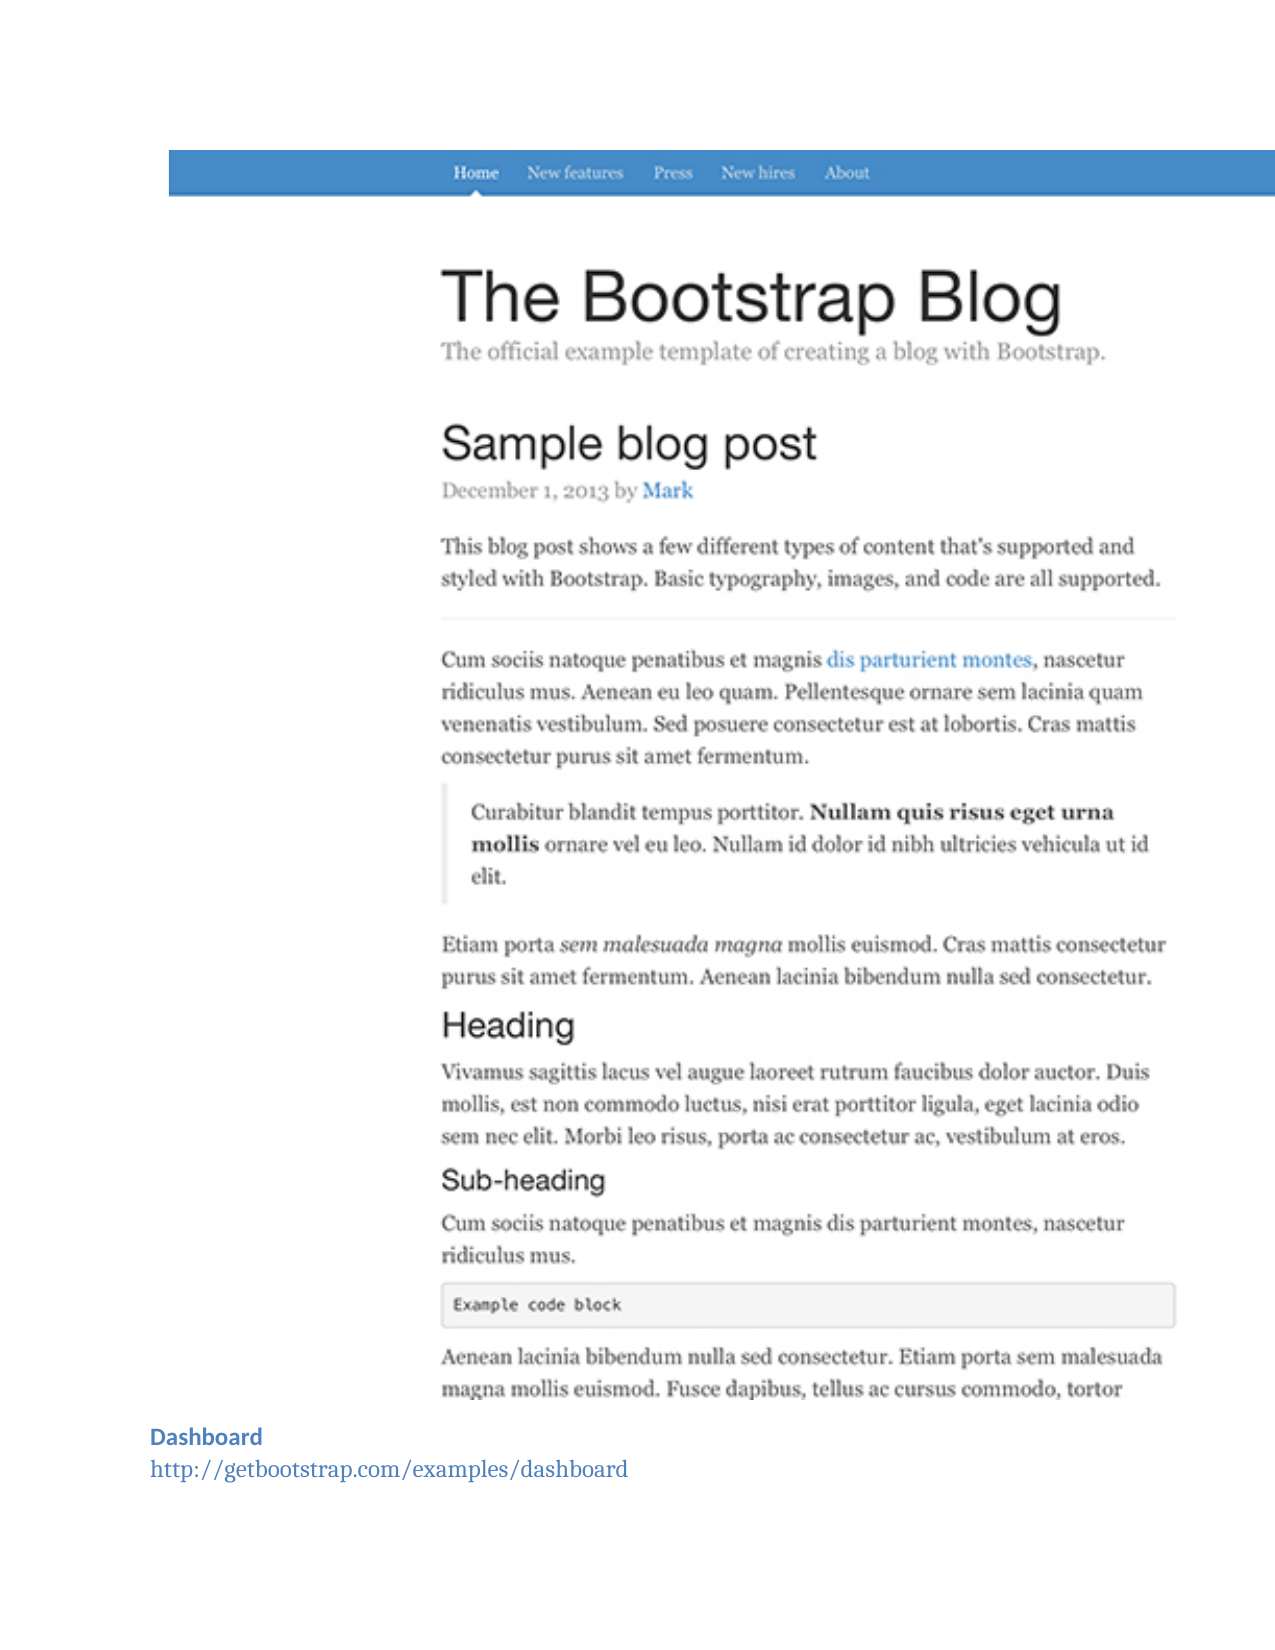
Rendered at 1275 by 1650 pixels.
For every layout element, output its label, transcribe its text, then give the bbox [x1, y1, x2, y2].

picture [168, 150, 1275, 1400]
subtitle Dashboard [150, 1421, 1125, 1451]
text http://getbootstrap.com/examples/dashboard [150, 1455, 1125, 1484]
